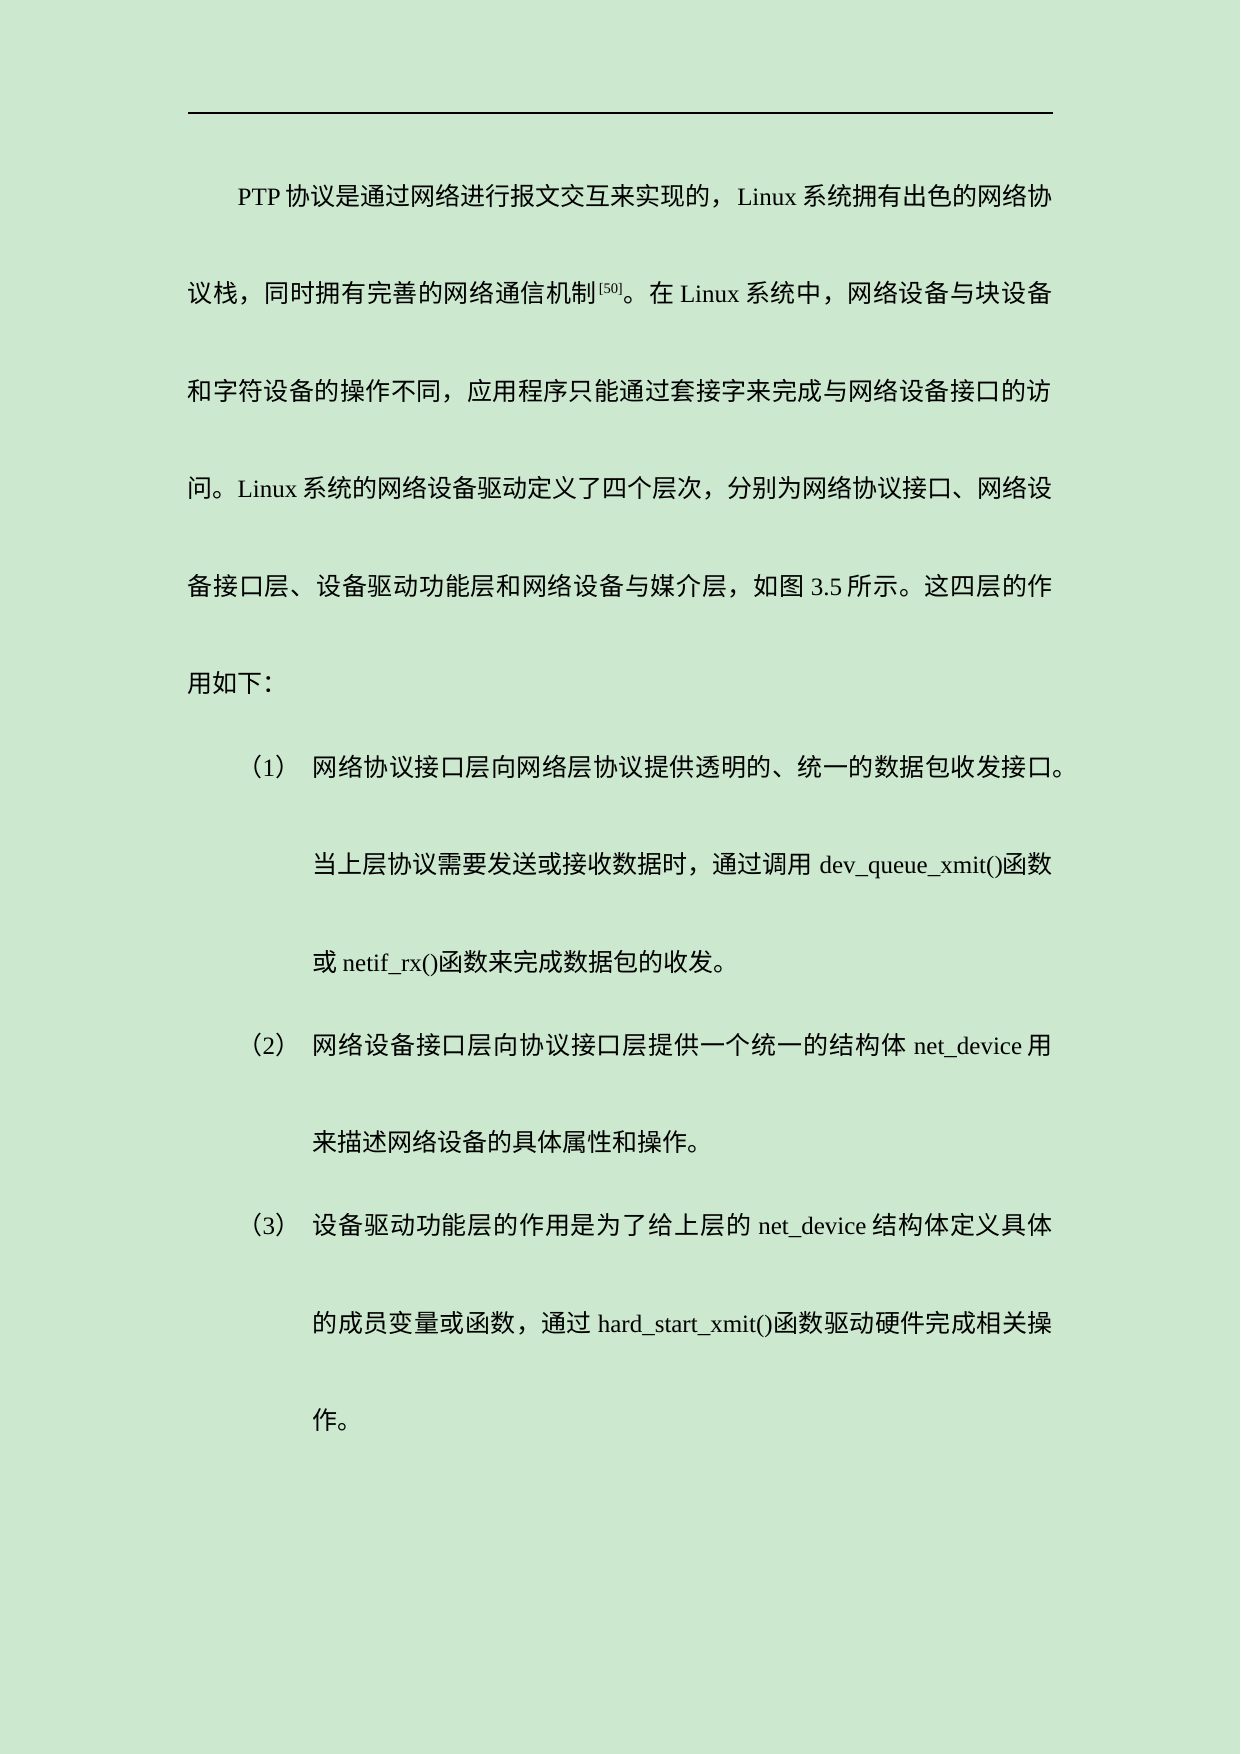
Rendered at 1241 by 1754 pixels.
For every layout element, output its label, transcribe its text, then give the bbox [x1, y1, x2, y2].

list 设备驱动功能层的作用是为了给上层的net_device结构体定义具体的成员变量或函数，通过hard_start_xmit()函数驱动硬件完成相关操作。 [237, 1191, 1053, 1451]
list 网络协议接口层向网络层协议提供透明的、统一的数据包收发接口。当上层协议需要发送或接收数据时，通过调用dev_queue_xmit()函数或netif_rx()函数来完成数据包的收发。 [237, 733, 1053, 993]
text PTP协议是通过网络进行报文交互来实现的，Linux系统拥有出色的网络协议栈，同时拥有完善的网络通信机制[50]。在Linux系统中，网络设备与块设备和字符设备的操作不同，应用程序只能通过套接字来完成与网络设备接口的访问。Linux系统的网络设备驱动定义了四个层次，分别为网络协议接口、网络设备接口层、设备驱动功能层和网络设备与媒介层，如图3.5所示。这四层的作用如下： [187, 162, 1053, 714]
list 网络设备接口层向协议接口层提供一个统一的结构体net_device用来描述网络设备的具体属性和操作。 [237, 1011, 1053, 1173]
